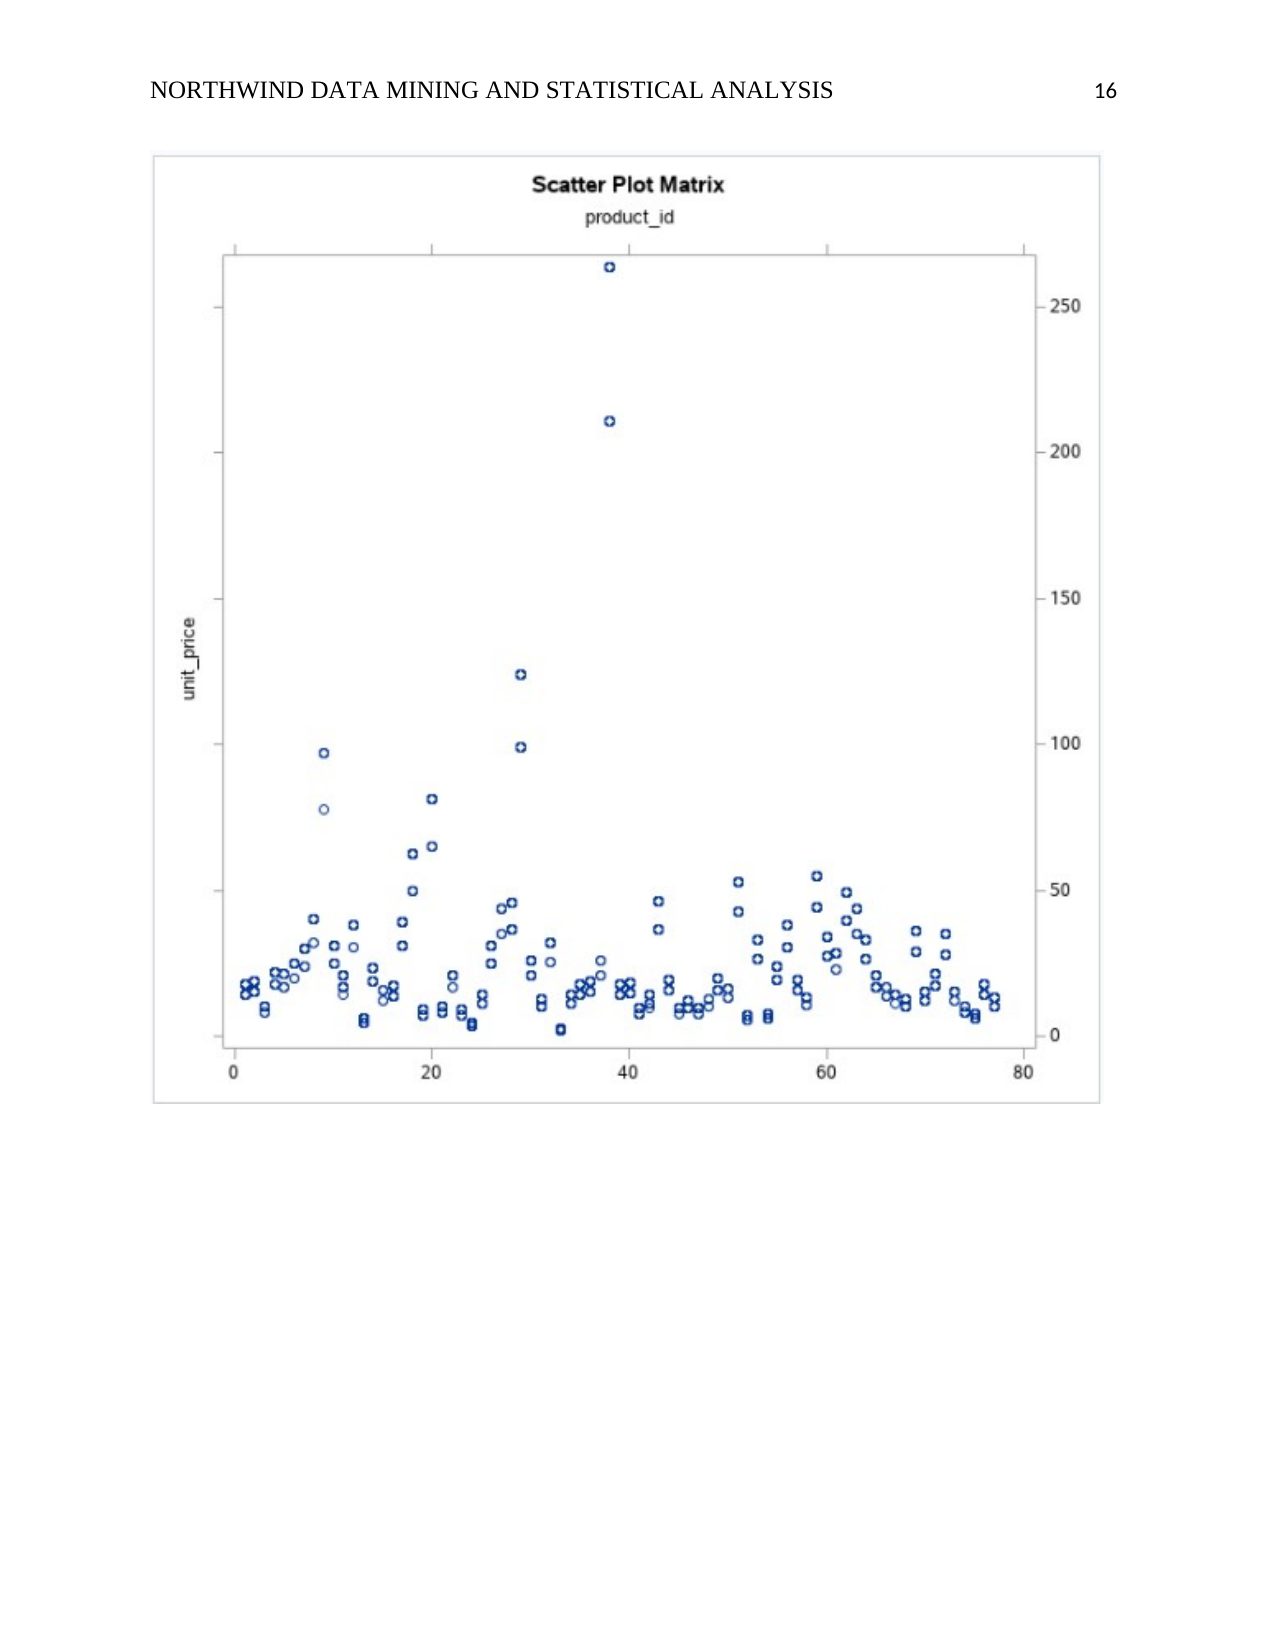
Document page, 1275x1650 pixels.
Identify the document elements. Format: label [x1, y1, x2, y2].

picture [150, 150, 1104, 1104]
